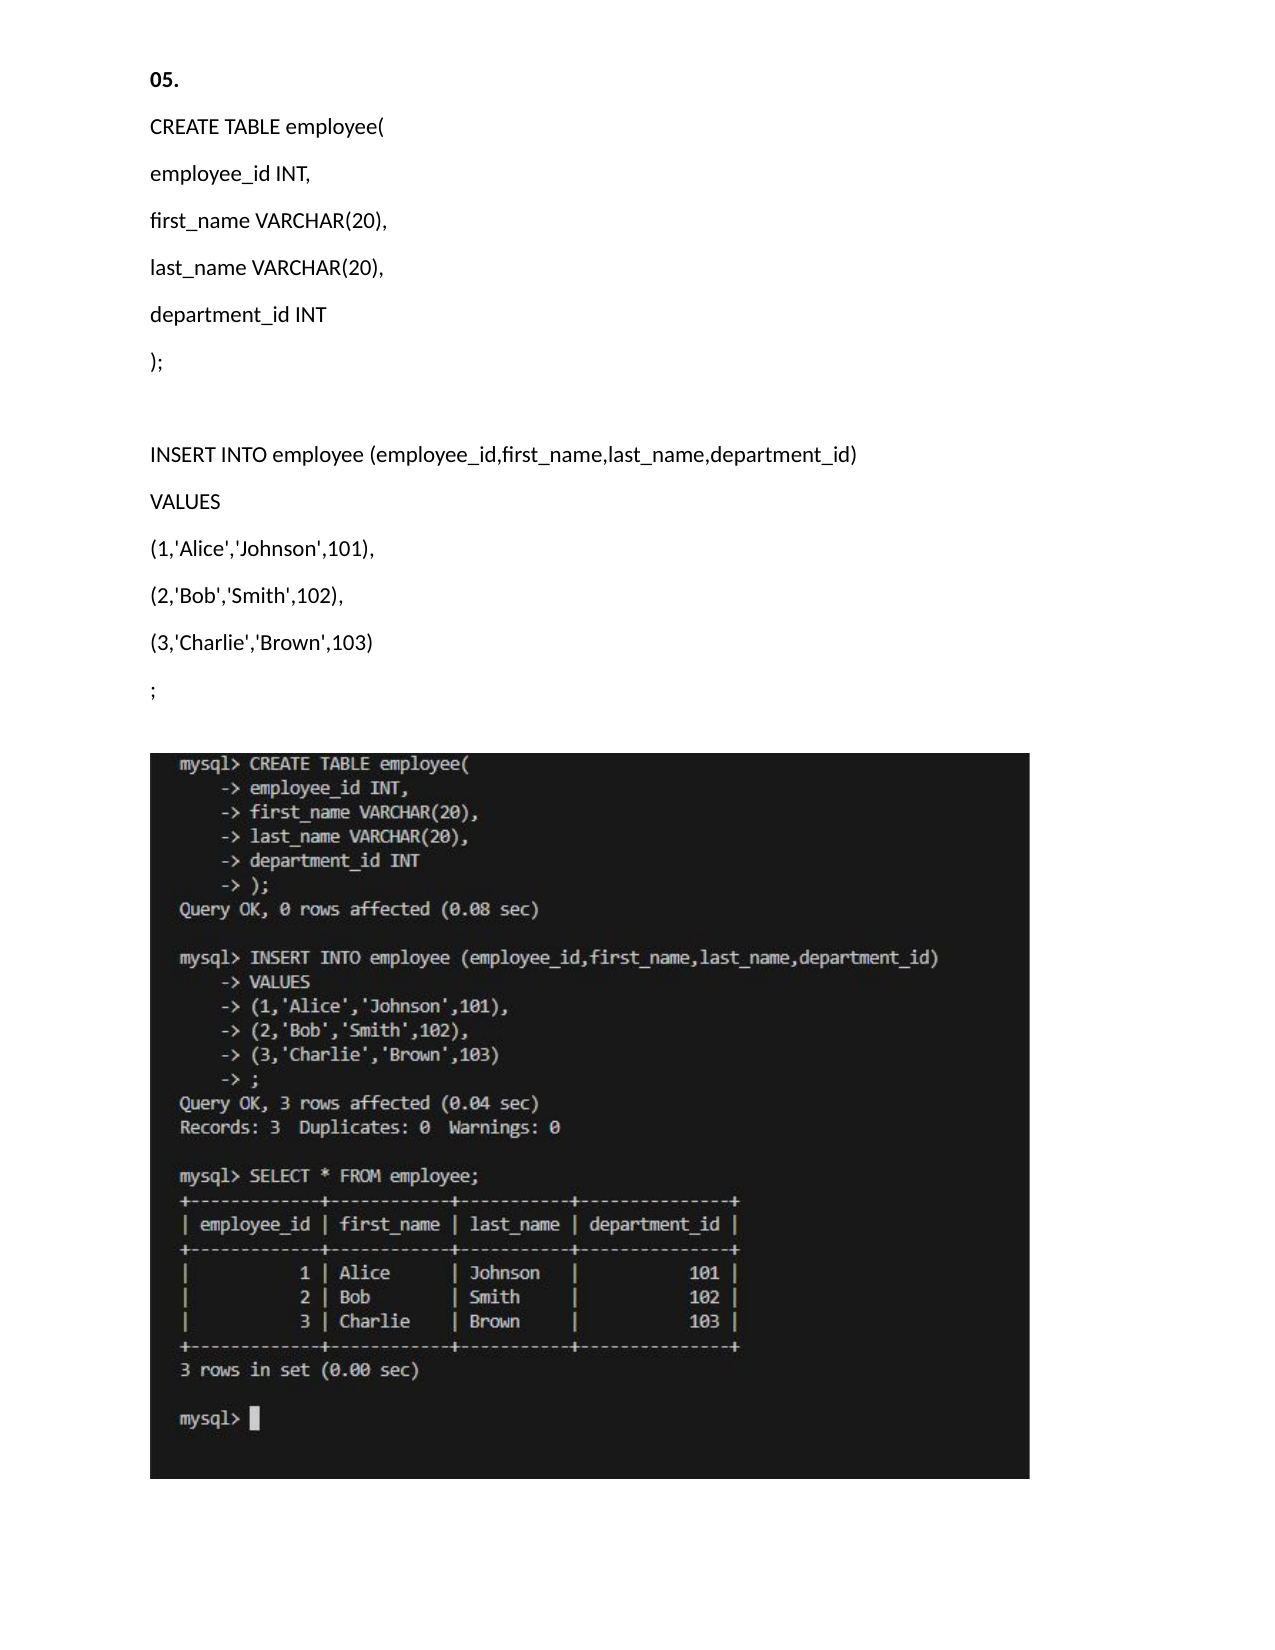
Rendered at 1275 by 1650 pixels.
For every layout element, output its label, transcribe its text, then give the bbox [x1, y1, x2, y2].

text (1,'Alice','Johnson',101), [150, 534, 1125, 562]
text first_name VARCHAR(20), [150, 206, 1125, 234]
text department_id INT [150, 300, 1125, 328]
text 05. [150, 66, 1125, 94]
text employee_id INT, [150, 159, 1125, 187]
text (2,'Bob','Smith',102), [150, 581, 1125, 609]
text (3,'Charlie','Brown',103) [150, 628, 1125, 656]
text last_name VARCHAR(20), [150, 253, 1125, 281]
text INSERT INTO employee (employee_id,first_name,last_name,department_id) [150, 441, 1125, 469]
text ); [150, 347, 1125, 375]
text CREATE TABLE employee( [150, 112, 1125, 141]
text ; [150, 675, 1125, 703]
picture [150, 753, 1030, 1479]
text VALUES [150, 487, 1125, 516]
